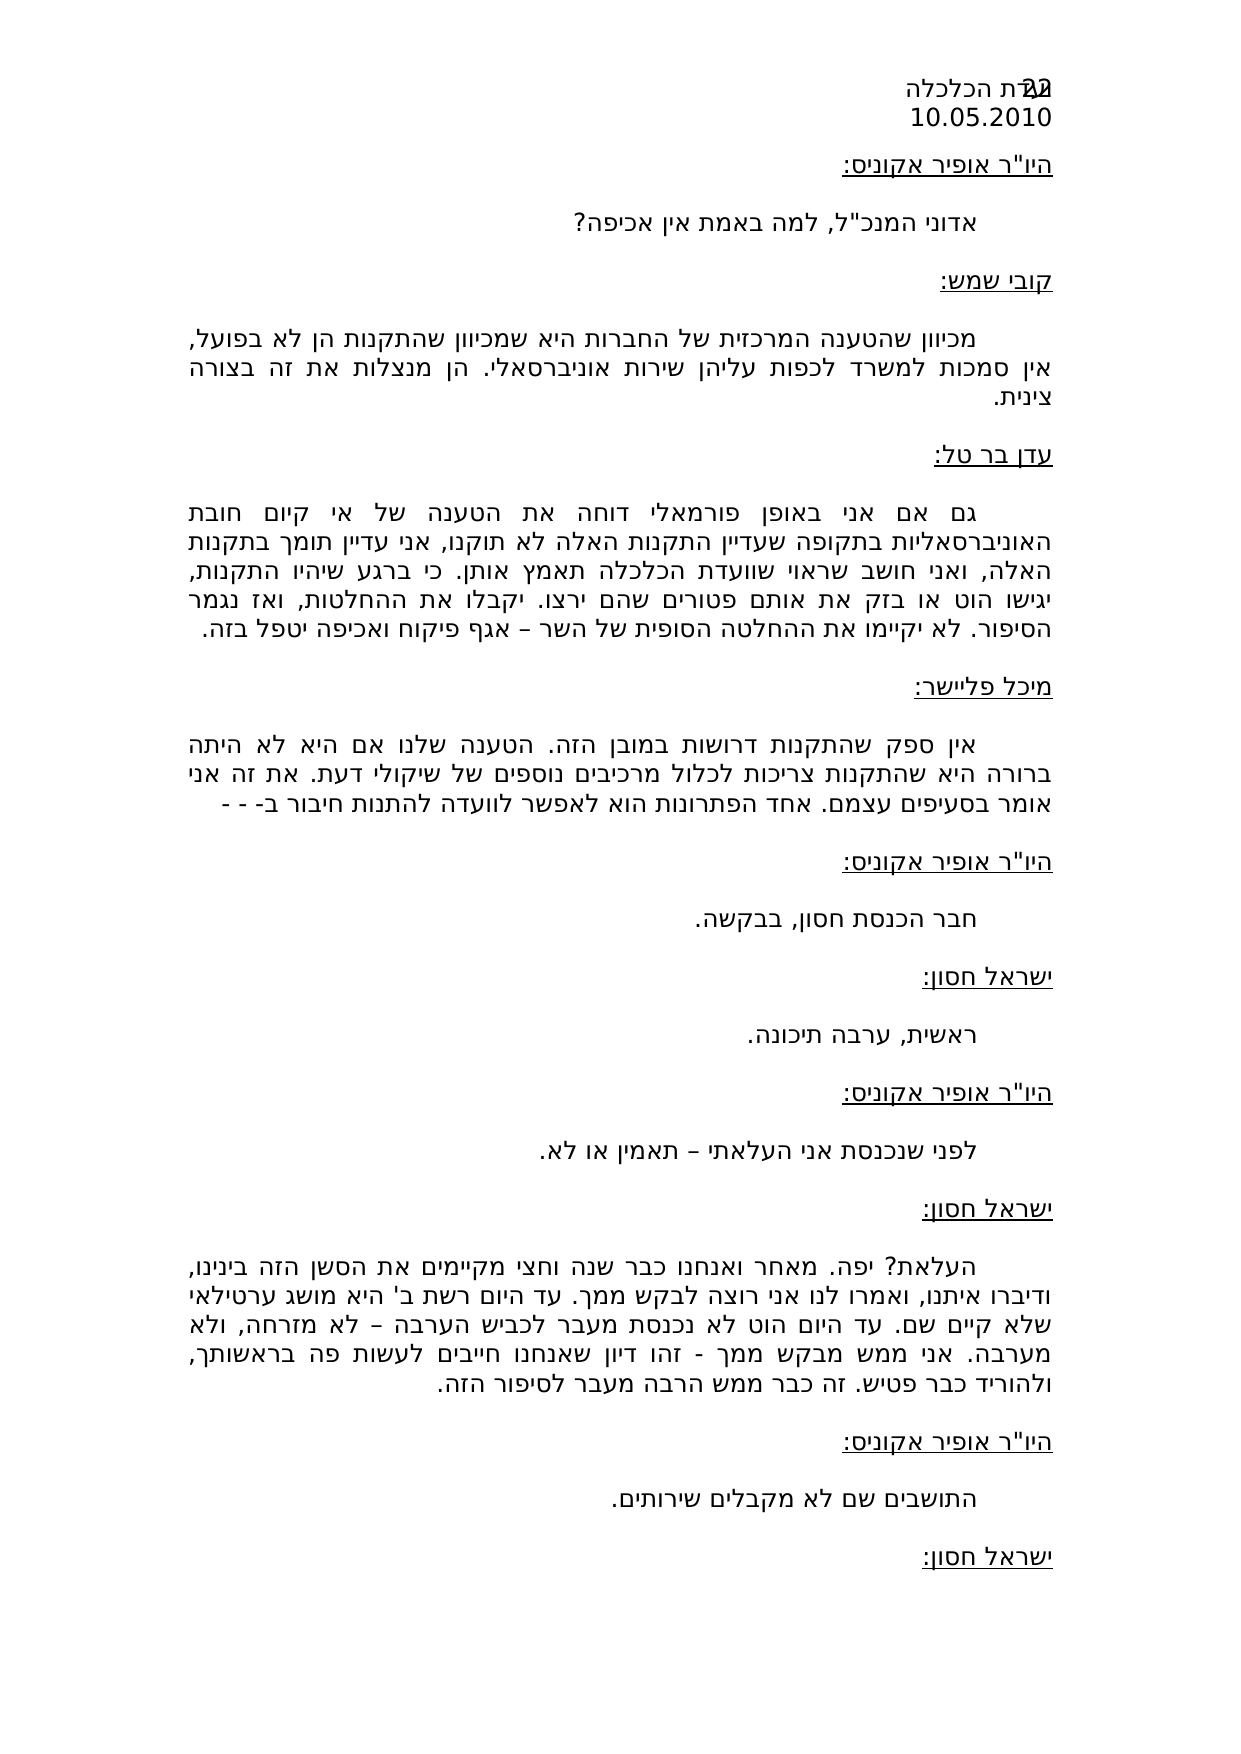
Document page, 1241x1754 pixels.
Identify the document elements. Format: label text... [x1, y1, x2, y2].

text גם אם אני באופן פורמאלי דוחה את הטענה של אי קיום חובת האוניברסאליות בתקופה שעדיין התקנות האלה לא תוקנו, אני עדיין תומך בתקנות האלה, ואני חושב שראוי שוועדת הכלכלה תאמץ אותן. כי ברגע שיהיו התקנות, יגישו הוט או בזק את אותם פטורים שהם ירצו. יקבלו את ההחלטות, ואז נגמר הסיפור. לא יקיימו את ההחלטה הסופית של השר – אגף פיקוח ואכיפה יטפל בזה. [187, 498, 1053, 644]
text העלאת? יפה. מאחר ואנחנו כבר שנה וחצי מקיימים את הסשן הזה בינינו, ודיברו איתנו, ואמרו לנו אני רוצה לבקש ממך. עד היום רשת ב' היא מושג ערטילאי שלא קיים שם. עד היום הוט לא נכנסת מעבר לכביש הערבה – לא מזרחה, ולא מערבה. אני ממש מבקש ממך - זהו דיון שאנחנו חייבים לעשות פה בראשותך, ולהוריד כבר פטיש. זה כבר ממש הרבה מעבר לסיפור הזה. [187, 1252, 1053, 1398]
text אדוני המנכ"ל, למה באמת אין אכיפה? [187, 208, 1053, 237]
text היו"ר אופיר אקוניס: [187, 1078, 1053, 1107]
text חבר הכנסת חסון, בבקשה. [187, 904, 1053, 934]
text מכיוון שהטענה המרכזית של החברות היא שמכיוון שהתקנות הן לא בפועל, אין סמכות למשרד לכפות עליהן שירות אוניברסאלי. הן מנצלות את זה בצורה צינית. [187, 324, 1053, 411]
subtitle ישראל חסון: [187, 962, 1053, 992]
text מיכל פליישר: [187, 672, 1053, 702]
text היו"ר אופיר אקוניס: [187, 150, 1053, 179]
text התושבים שם לא מקבלים שירותים. [187, 1484, 1053, 1514]
text היו"ר אופיר אקוניס: [187, 847, 1053, 876]
text לפני שנכנסת אני העלאתי – תאמין או לא. [187, 1136, 1053, 1165]
text אין ספק שהתקנות דרושות במובן הזה. הטענה שלנו אם היא לא היתה ברורה היא שהתקנות צריכות לכלול מרכיבים נוספים של שיקולי דעת. את זה אני אומר בסעיפים עצמם. אחד הפתרונות הוא לאפשר לוועדה להתנות חיבור ב- - - [187, 730, 1053, 818]
text עדן בר טל: [187, 440, 1053, 469]
text היו"ר אופיר אקוניס: [187, 1427, 1053, 1456]
text קובי שמש: [187, 266, 1053, 295]
subtitle ישראל חסון: [187, 1542, 1053, 1572]
subtitle ישראל חסון: [187, 1194, 1053, 1223]
text ראשית, ערבה תיכונה. [187, 1020, 1053, 1049]
